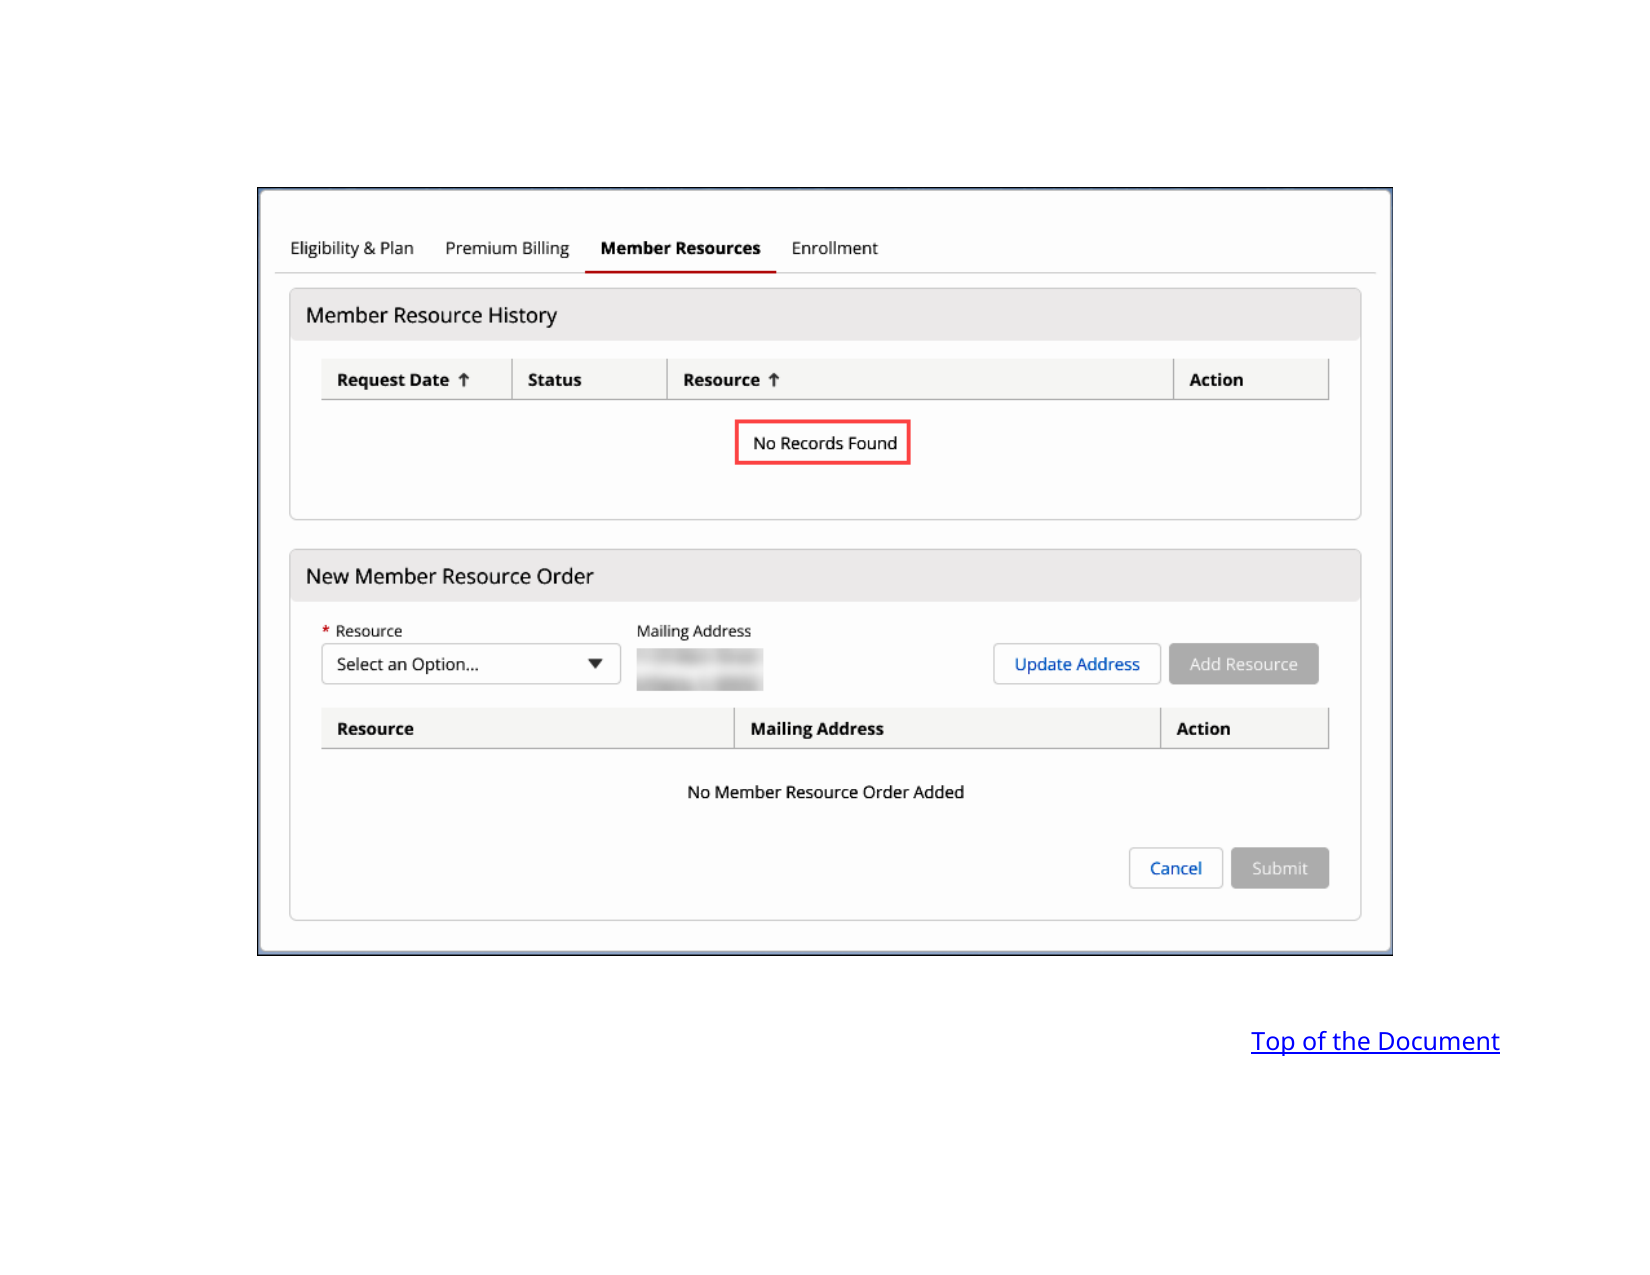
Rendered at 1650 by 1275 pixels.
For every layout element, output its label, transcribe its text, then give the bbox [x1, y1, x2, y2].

picture [257, 187, 1393, 956]
text Top of the Document [150, 1024, 1500, 1058]
